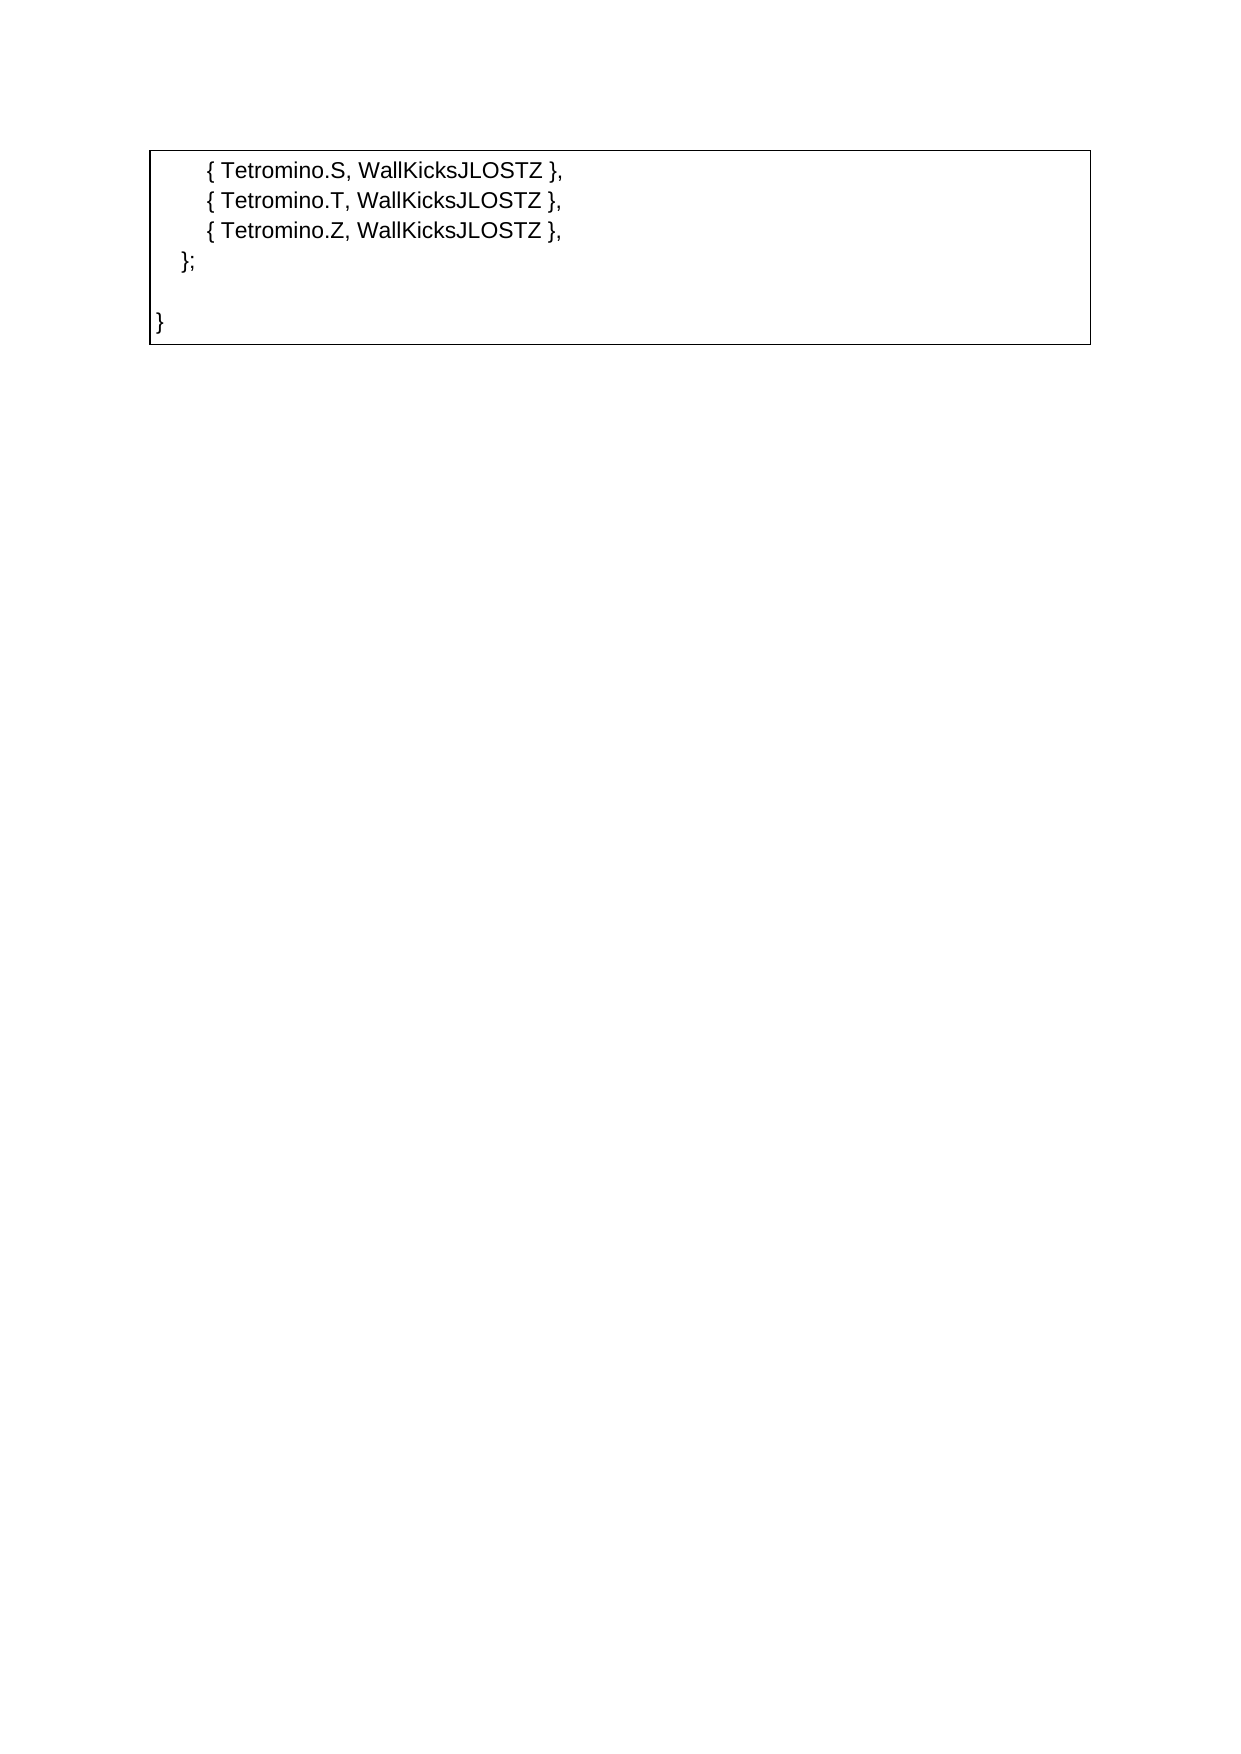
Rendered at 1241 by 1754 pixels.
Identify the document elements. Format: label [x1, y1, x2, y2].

table_header [151, 151, 1090, 344]
